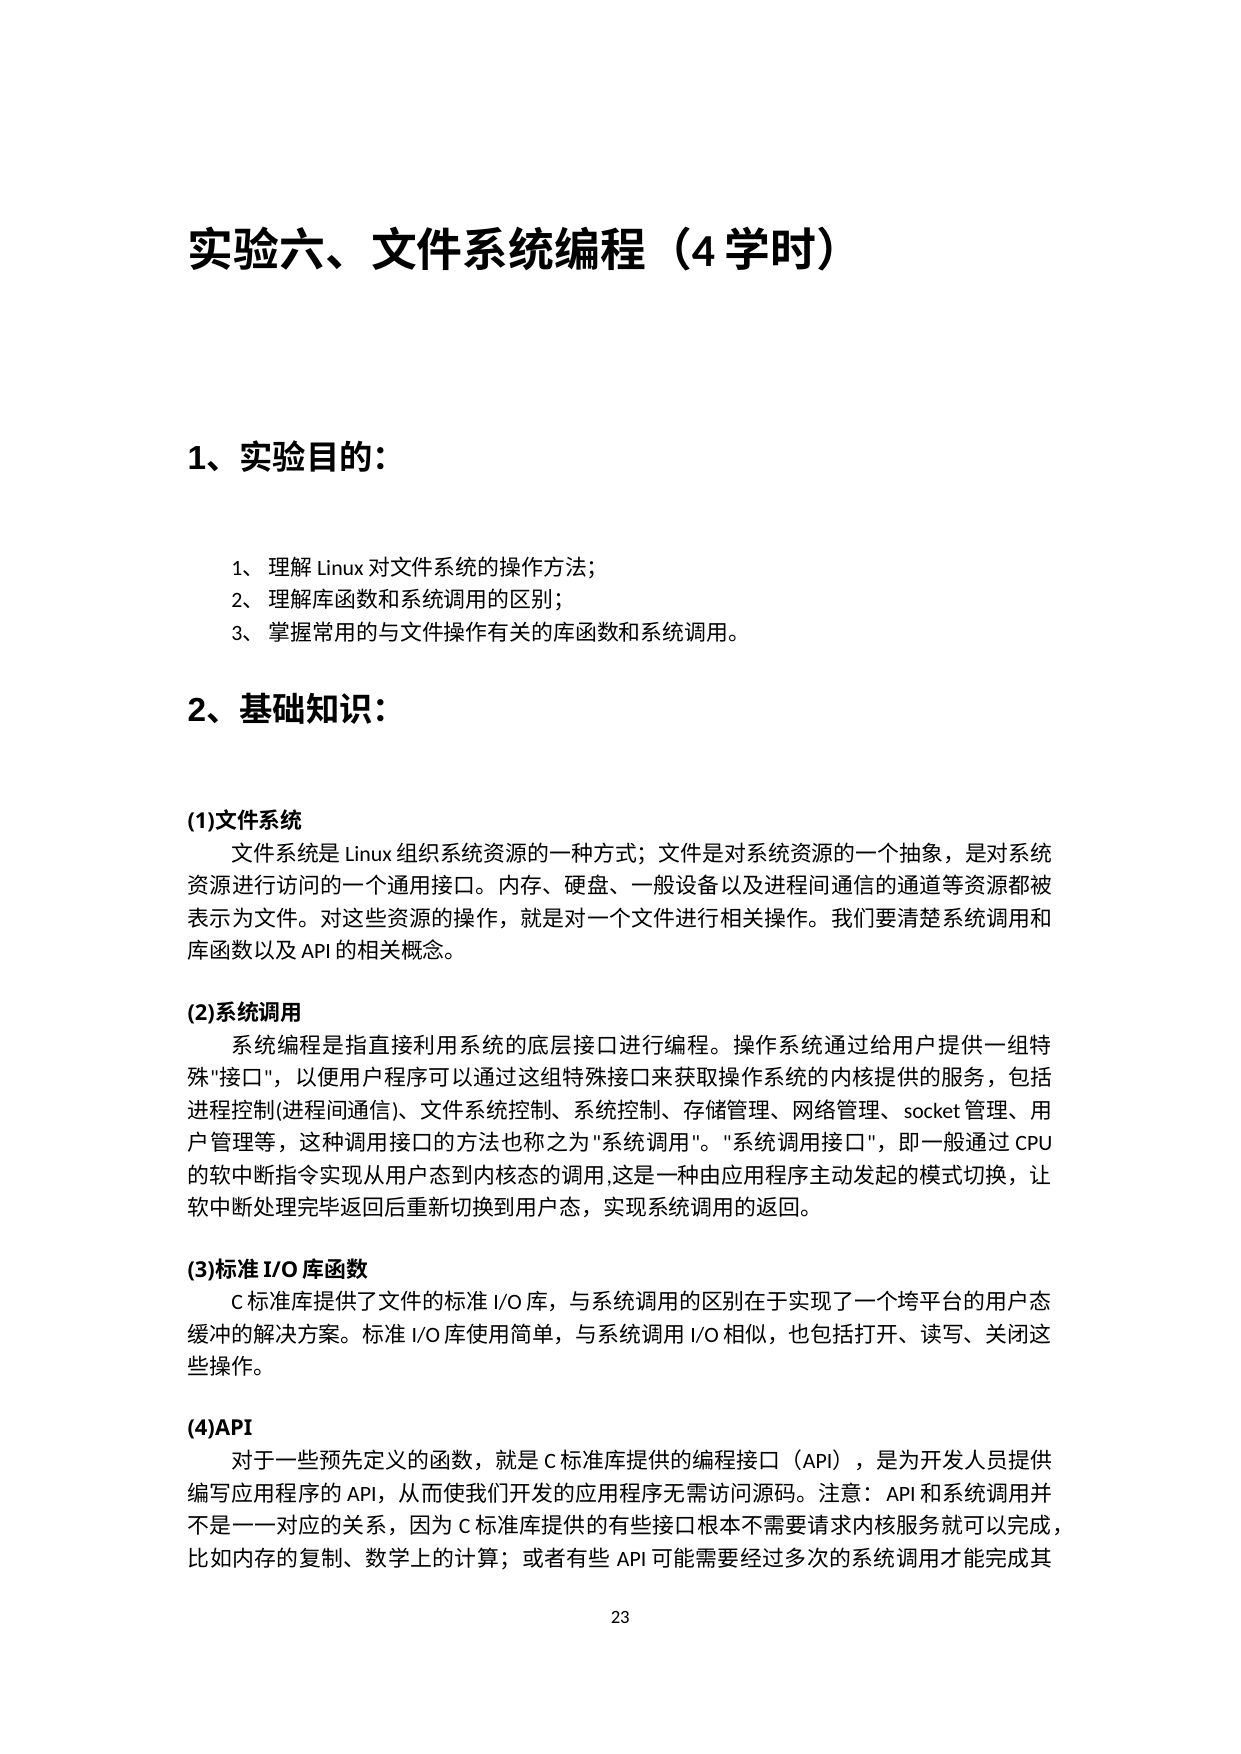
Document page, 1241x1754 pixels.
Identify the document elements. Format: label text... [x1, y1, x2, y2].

subtitle 实验目的： [187, 423, 1053, 488]
subtitle 基础知识： [187, 674, 1053, 739]
subtitle 文件系统 [187, 803, 1053, 836]
text C标准库提供了文件的标准I/O库，与系统调用的区别在于实现了一个垮平台的用户态缓冲的解决方案。标准I/O库使用简单，与系统调用I/O相似，也包括打开、读写、关闭这些操作。 [187, 1284, 1053, 1381]
list 理解库函数和系统调用的区别； [231, 582, 1053, 614]
subtitle API [187, 1411, 1053, 1443]
subtitle 文件系统编程（4学时） [187, 197, 1053, 295]
list 理解Linux对文件系统的操作方法； [231, 549, 1053, 582]
text 文件系统是Linux组织系统资源的一种方式；文件是对系统资源的一个抽象，是对系统资源进行访问的一个通用接口。内存、硬盘、一般设备以及进程间通信的通道等资源都被表示为文件。对这些资源的操作，就是对一个文件进行相关操作。我们要清楚系统调用和库函数以及API的相关概念。 [187, 836, 1053, 966]
text 系统编程是指直接利用系统的底层接口进行编程。操作系统通过给用户提供一组特殊"接口"，以便用户程序可以通过这组特殊接口来获取操作系统的内核提供的服务，包括进程控制(进程间通信)、文件系统控制、系统控制、存储管理、网络管理、socket管理、用户管理等，这种调用接口的方法也称之为"系统调用"。"系统调用接口"，即一般通过CPU的软中断指令实现从用户态到内核态的调用,这是一种由应用程序主动发起的模式切换，让软中断处理完毕返回后重新切换到用户态，实现系统调用的返回。 [187, 1027, 1053, 1222]
subtitle 标准I/O库函数 [187, 1251, 1053, 1284]
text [187, 1443, 1053, 1573]
subtitle 系统调用 [187, 995, 1053, 1027]
list 掌握常用的与文件操作有关的库函数和系统调用。 [231, 614, 1053, 647]
